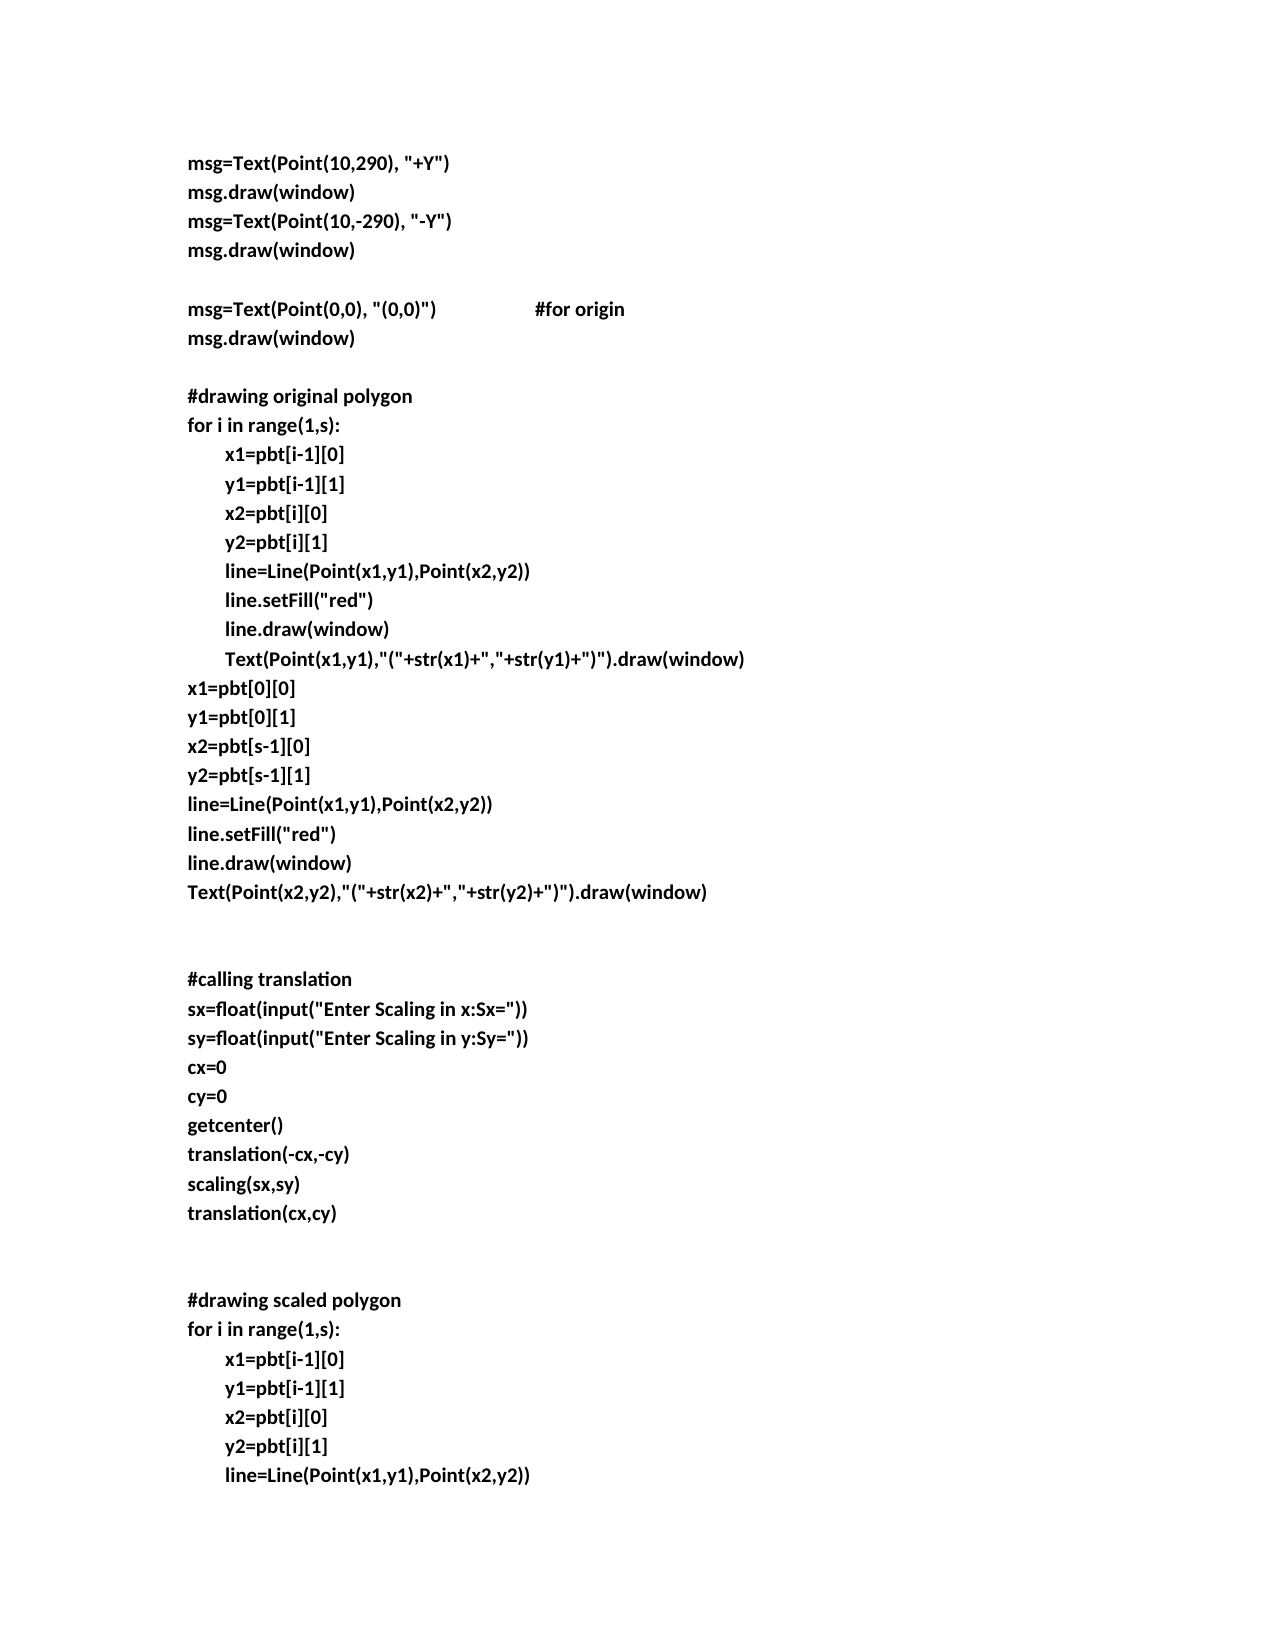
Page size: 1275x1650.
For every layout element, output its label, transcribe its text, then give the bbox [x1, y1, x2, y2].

list line.draw(window) [187, 617, 1125, 642]
list y2=pbt[i][1] [187, 1433, 1125, 1459]
list for i in range(1,s): [187, 1317, 1125, 1342]
list line.setFill("red") [187, 821, 1125, 846]
list sx=float(input("Enter Scaling in x:Sx=")) [187, 996, 1125, 1021]
list for i in range(1,s): [187, 412, 1125, 438]
list line.draw(window) [187, 850, 1125, 875]
list y2=pbt[s-1][1] [187, 762, 1125, 788]
list x2=pbt[s-1][0] [187, 733, 1125, 759]
list Text(Point(x2,y2),"("+str(x2)+","+str(y2)+")").draw(window) [187, 879, 1125, 904]
list x2=pbt[i][0] [187, 1404, 1125, 1429]
list y1=pbt[i-1][1] [187, 471, 1125, 496]
list cx=0 [187, 1054, 1125, 1079]
list msg.draw(window) [187, 179, 1125, 204]
list #drawing scaled polygon [187, 1287, 1125, 1313]
list #drawing original polygon [187, 383, 1125, 409]
list msg=Text(Point(0,0), "(0,0)") #for origin [187, 296, 1125, 321]
list scaling(sx,sy) [187, 1171, 1125, 1196]
list line.setFill("red") [187, 587, 1125, 613]
list line=Line(Point(x1,y1),Point(x2,y2)) [187, 792, 1125, 817]
list line=Line(Point(x1,y1),Point(x2,y2)) [187, 558, 1125, 584]
list msg=Text(Point(10,-290), "-Y") [187, 208, 1125, 234]
list translation(cx,cy) [187, 1200, 1125, 1225]
list msg.draw(window) [187, 237, 1125, 263]
list x1=pbt[0][0] [187, 675, 1125, 700]
list line=Line(Point(x1,y1),Point(x2,y2)) [187, 1462, 1125, 1488]
list x2=pbt[i][0] [187, 500, 1125, 525]
list cy=0 [187, 1083, 1125, 1109]
list #calling translation [187, 967, 1125, 992]
list Text(Point(x1,y1),"("+str(x1)+","+str(y1)+")").draw(window) [187, 646, 1125, 671]
list y1=pbt[0][1] [187, 704, 1125, 729]
list getcenter() [187, 1112, 1125, 1138]
list msg.draw(window) [187, 325, 1125, 350]
list y2=pbt[i][1] [187, 529, 1125, 554]
list translation(-cx,-cy) [187, 1142, 1125, 1167]
list x1=pbt[i-1][0] [187, 442, 1125, 467]
list x1=pbt[i-1][0] [187, 1346, 1125, 1371]
list y1=pbt[i-1][1] [187, 1375, 1125, 1400]
list sy=float(input("Enter Scaling in y:Sy=")) [187, 1025, 1125, 1050]
list msg=Text(Point(10,290), "+Y") [187, 150, 1125, 175]
